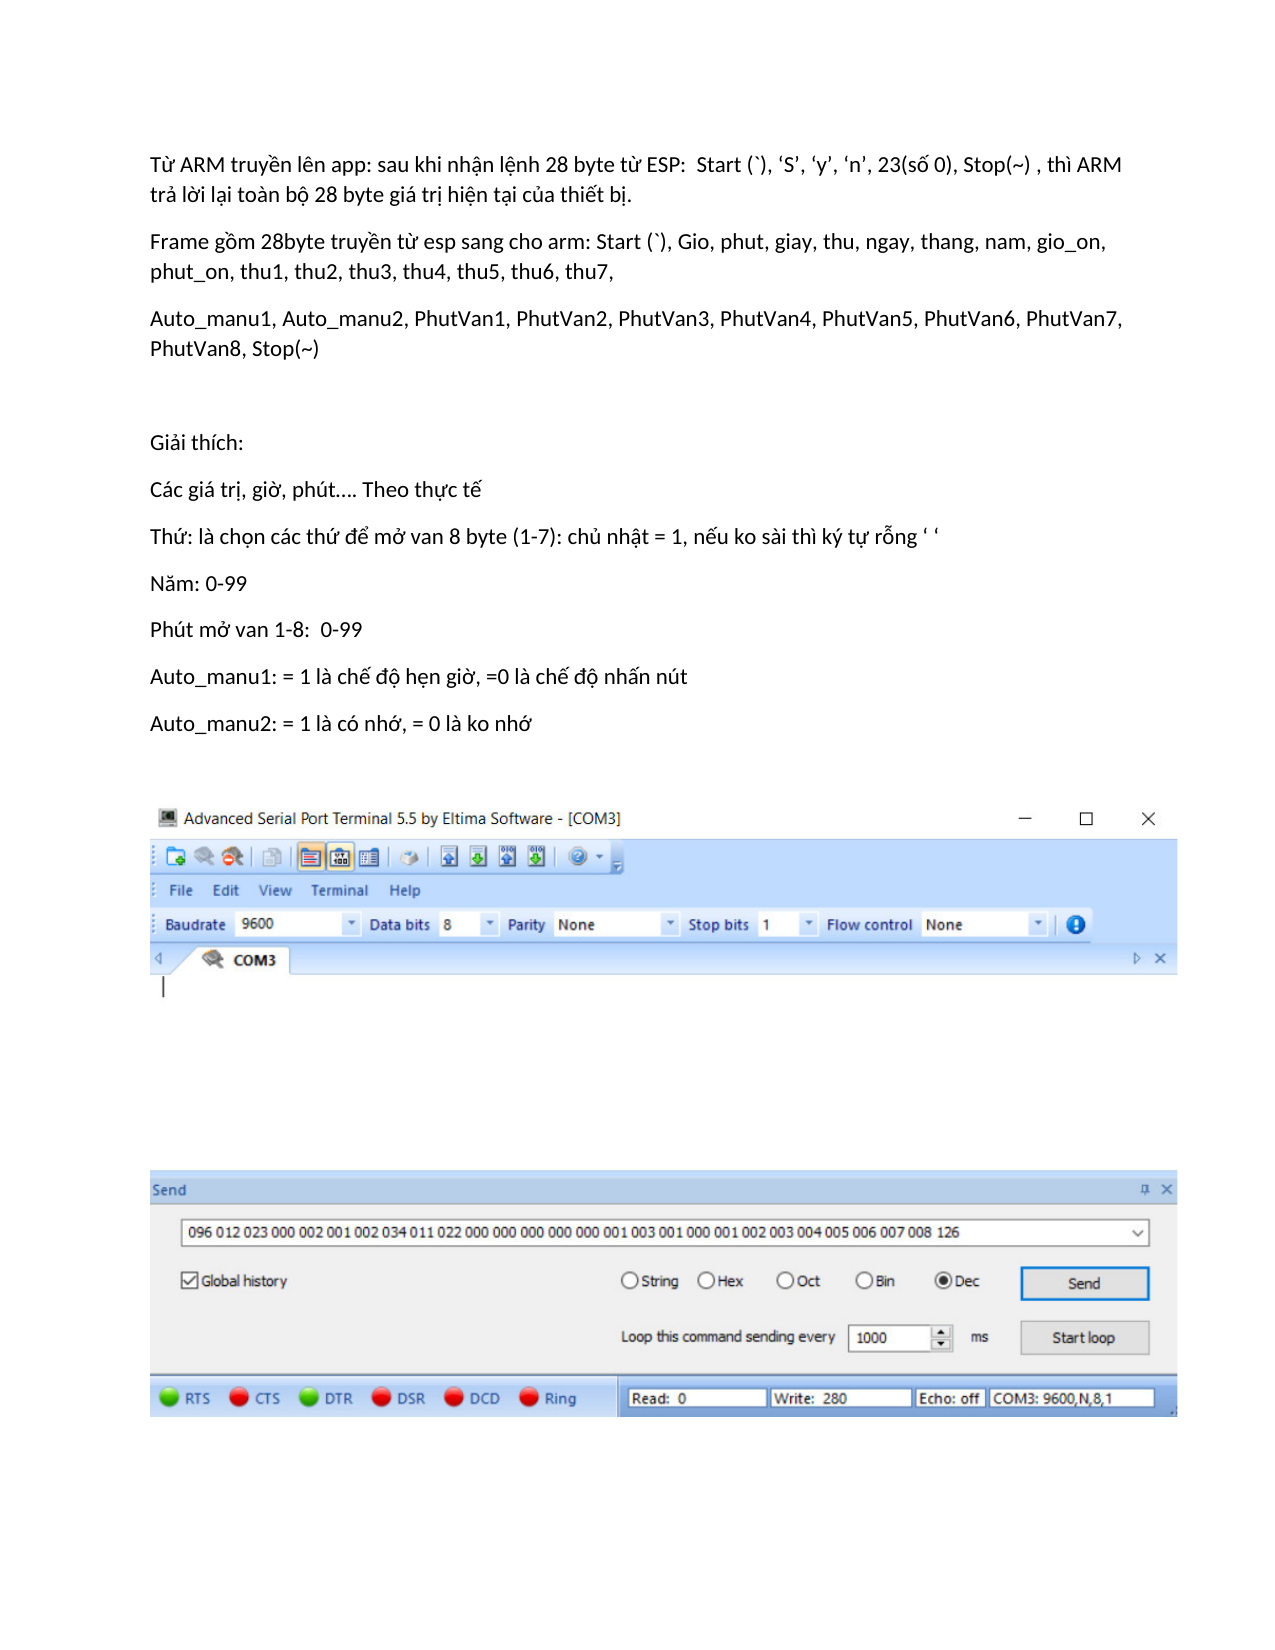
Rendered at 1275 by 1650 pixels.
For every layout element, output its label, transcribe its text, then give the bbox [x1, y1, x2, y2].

text Từ ARM truyền lên app: sau khi nhận lệnh 28 byte từ ESP: Start (`), ‘S’, ‘y’, ‘n’, 23(số 0), Stop(~) , thì ARM trả lời lại toàn bộ 28 byte giá trị hiện tại của thiết bị. [150, 150, 1125, 208]
text Auto_manu1, Auto_manu2, PhutVan1, PhutVan2, PhutVan3, PhutVan4, PhutVan5, PhutVan6, PhutVan7, PhutVan8, Stop(~) [150, 304, 1125, 362]
text Giải thích: [150, 428, 1125, 456]
text Năm: 0-99 [150, 569, 1125, 597]
text Auto_manu1: = 1 là chế độ hẹn giờ, =0 là chế độ nhấn nút [150, 662, 1125, 691]
text Auto_manu2: = 1 là có nhớ, = 0 là ko nhớ [150, 709, 1125, 737]
text Phút mở van 1-8: 0-99 [150, 616, 1125, 644]
text Các giá trị, giờ, phút…. Theo thực tế [150, 475, 1125, 503]
text Frame gồm 28byte truyền từ esp sang cho arm: Start (`), Gio, phut, giay, thu, ngay, thang, nam, gio_on, phut_on, thu1, thu2, thu3, thu4, thu5, thu6, thu7, [150, 227, 1125, 285]
text Thứ: là chọn các thứ để mở van 8 byte (1-7): chủ nhật = 1, nếu ko sài thì ký tự rỗng ‘ ‘ [150, 522, 1125, 550]
picture [150, 803, 1178, 1417]
